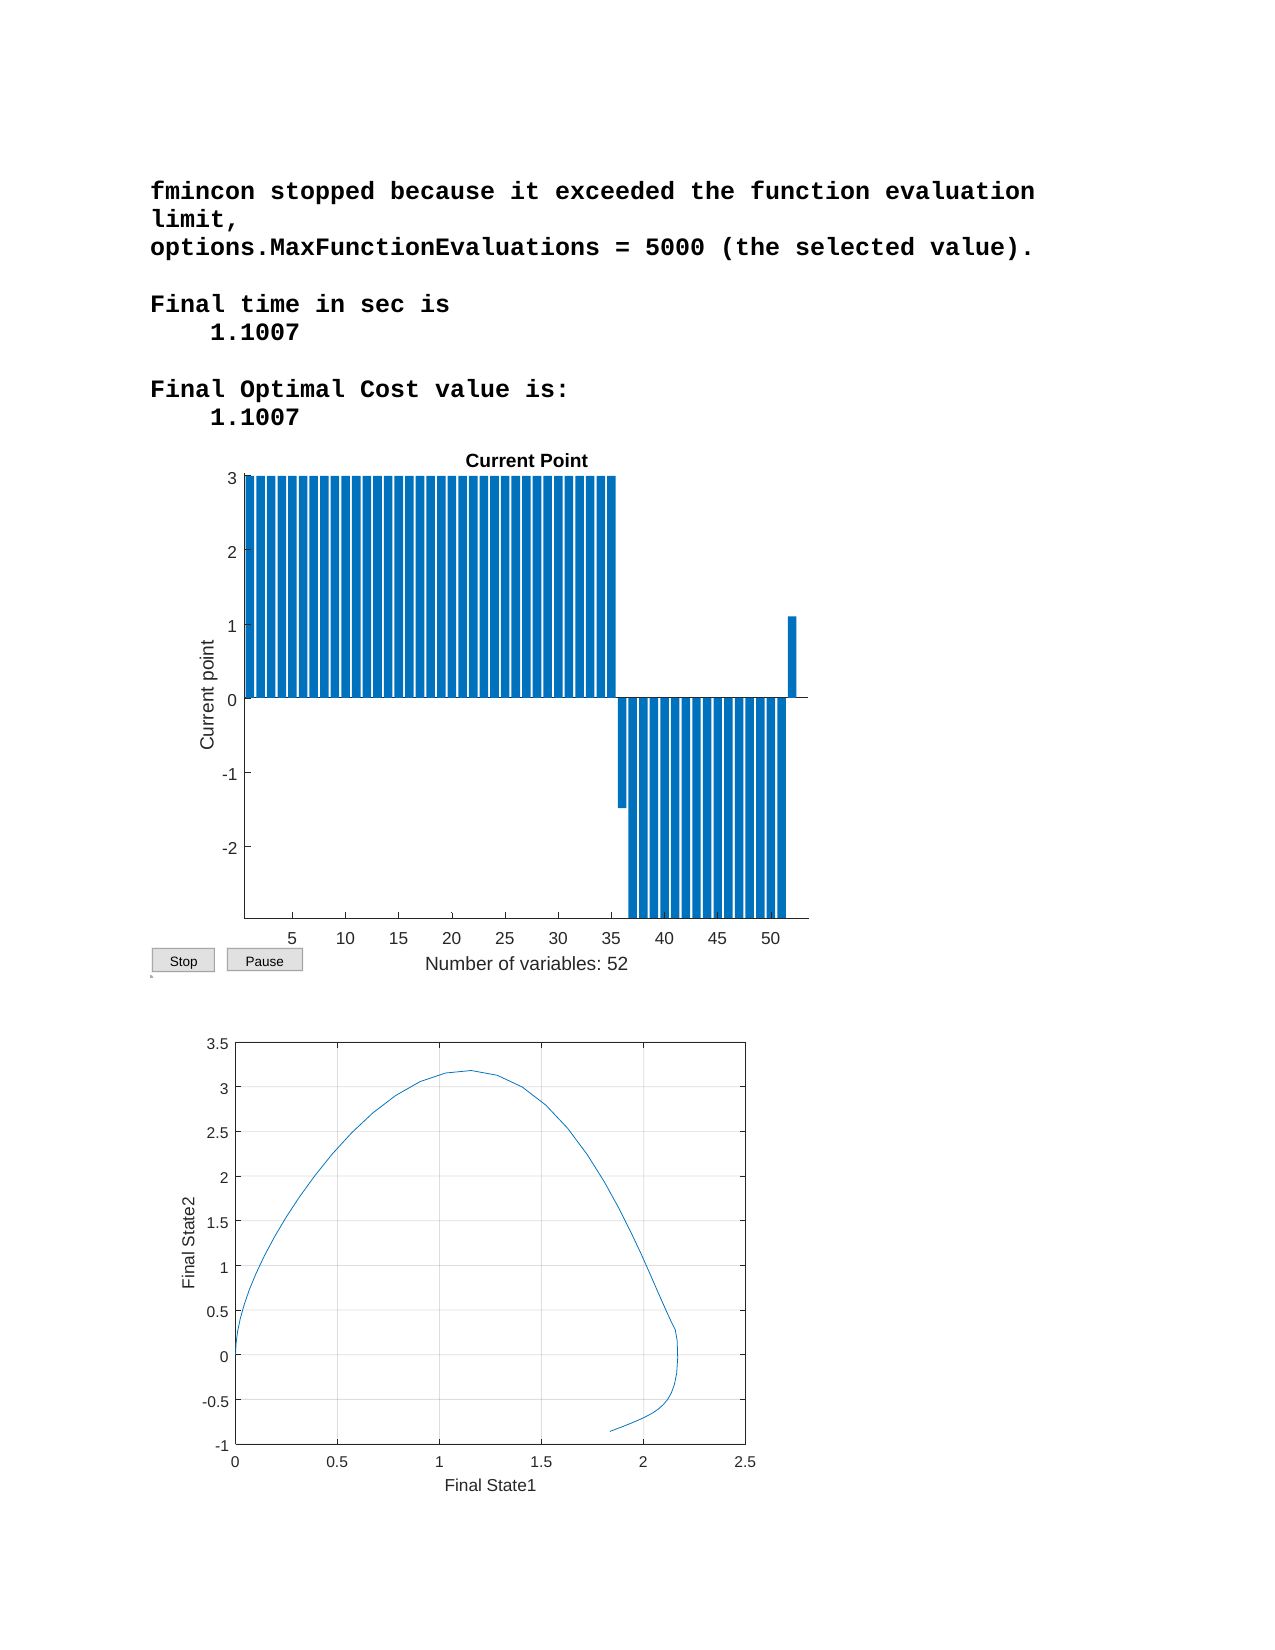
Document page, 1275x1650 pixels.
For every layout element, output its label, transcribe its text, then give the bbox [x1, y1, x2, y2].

text options.MaxFunctionEvaluations = 5000 (the selected value). [150, 235, 1125, 263]
text Final time in sec is [150, 292, 1125, 320]
text 1.1007 [150, 320, 1125, 348]
text fmincon stopped because it exceeded the function evaluation limit, [150, 178, 1125, 235]
text Final Optimal Cost value is: [150, 377, 1125, 405]
text 1.1007 [150, 405, 1125, 433]
